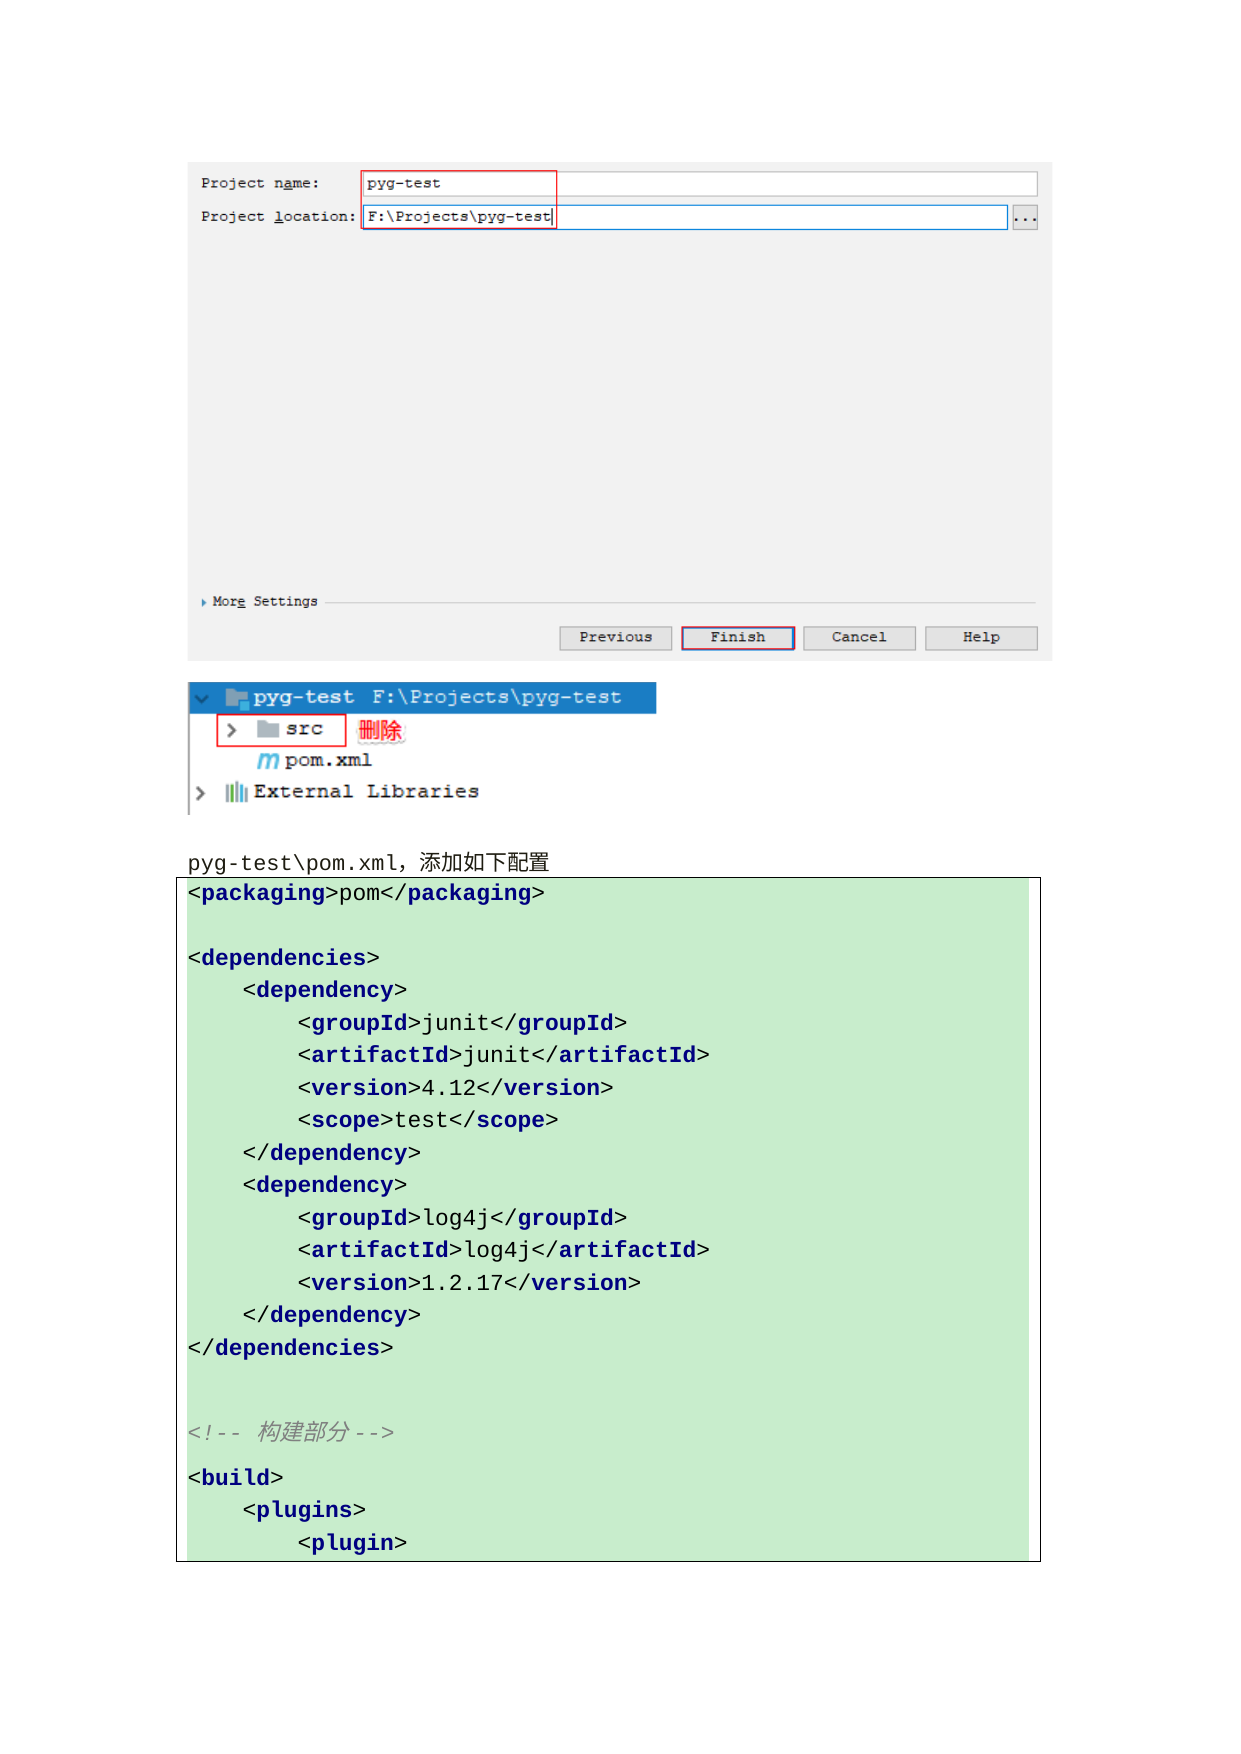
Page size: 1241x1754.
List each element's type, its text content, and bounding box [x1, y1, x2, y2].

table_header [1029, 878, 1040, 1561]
picture [187, 162, 1053, 661]
text pyg-test\pom.xml，添加如下配置 [187, 844, 1053, 877]
picture [187, 682, 657, 815]
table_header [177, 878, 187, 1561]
